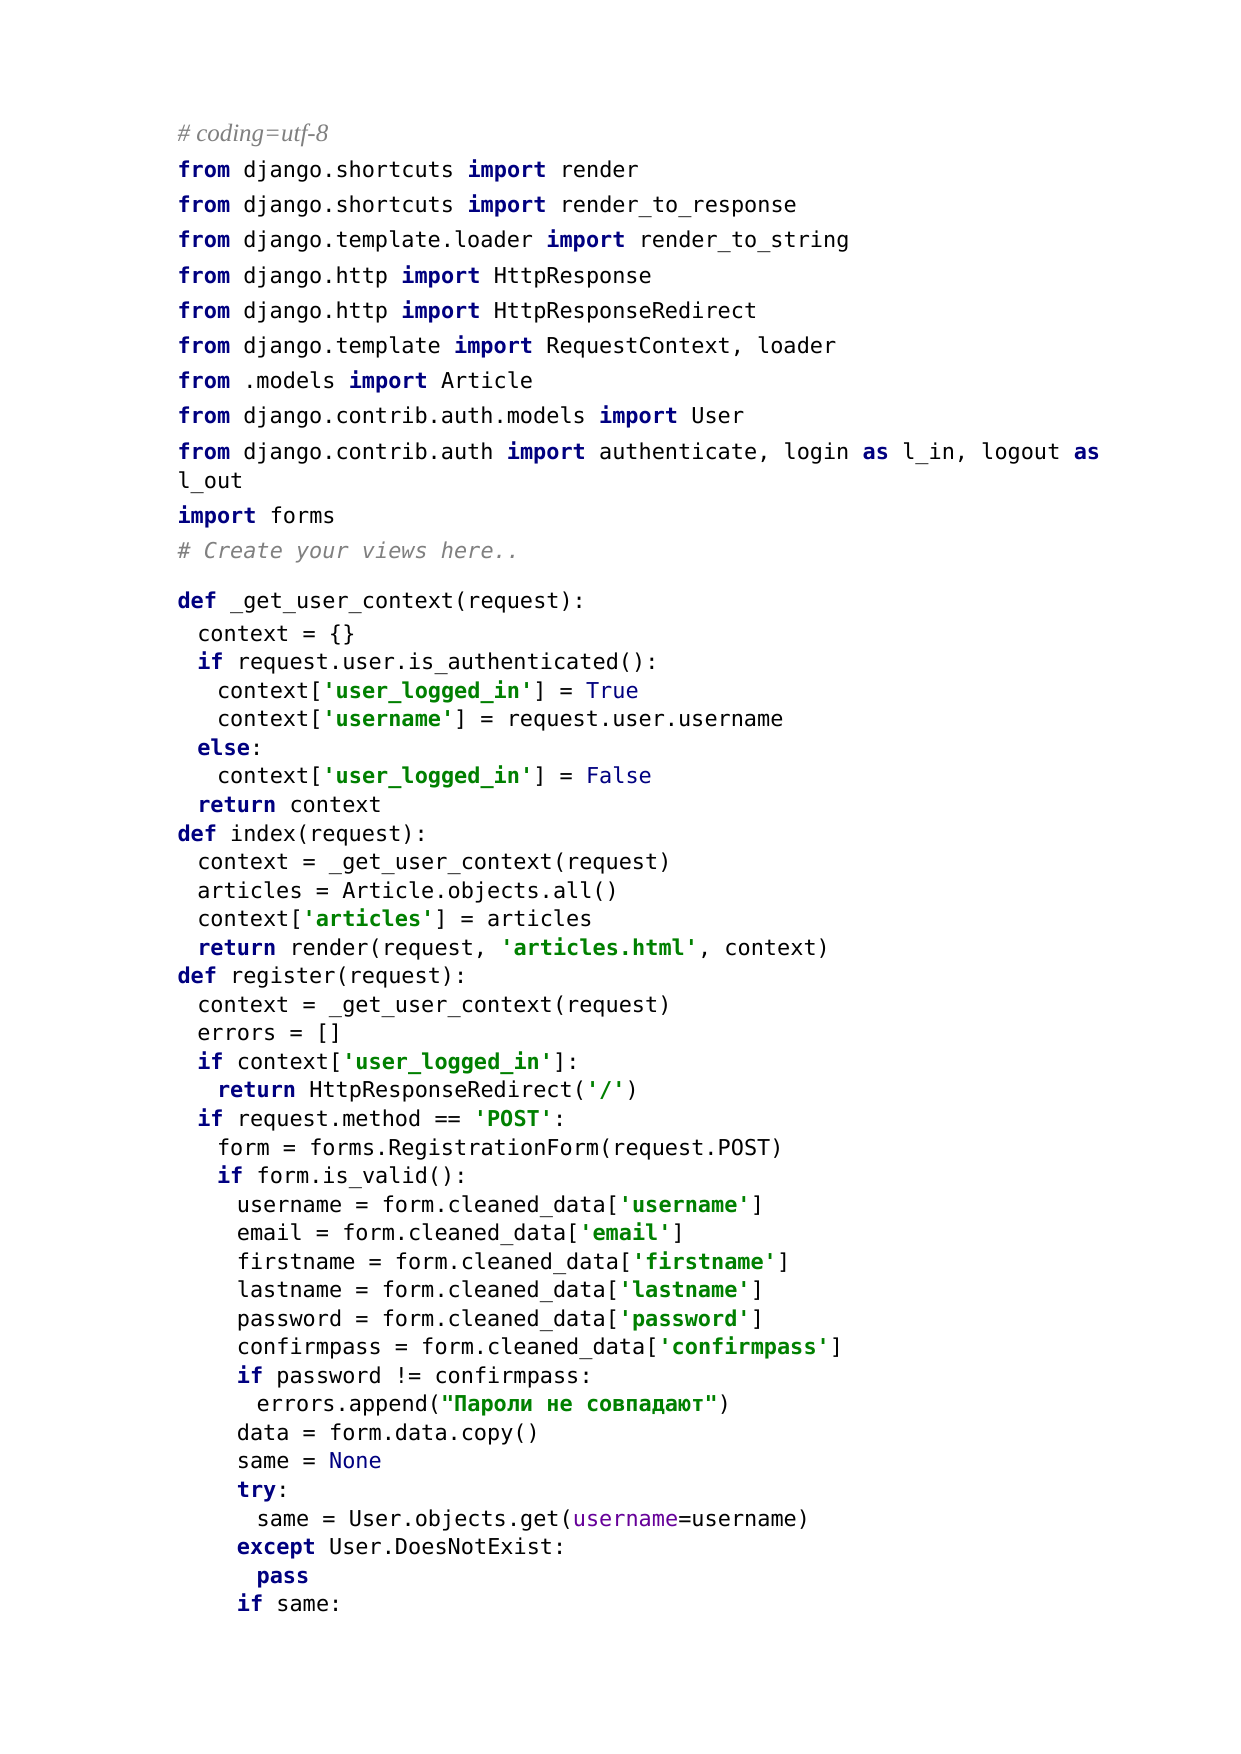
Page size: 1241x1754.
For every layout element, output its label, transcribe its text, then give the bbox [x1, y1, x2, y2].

text pass [177, 1563, 1152, 1588]
text else: [177, 735, 1152, 761]
text lastname = form.cleaned_data['lastname'] [177, 1277, 1152, 1303]
text password = form.cleaned_data['password'] [177, 1306, 1152, 1331]
text confirmpass = form.cleaned_data['confirmpass'] [177, 1334, 1152, 1360]
text from django.http import HttpResponseRedirect [177, 298, 1152, 323]
text context['user_logged_in'] = False [177, 763, 1152, 789]
text firstname = form.cleaned_data['firstname'] [177, 1249, 1152, 1274]
text context['username'] = request.user.username [177, 706, 1152, 732]
text def register(request): [177, 963, 1152, 989]
text from django.shortcuts import render_to_response [177, 192, 1152, 218]
text return HttpResponseRedirect('/') [177, 1077, 1152, 1103]
text import forms [177, 503, 1152, 529]
text from .models import Article [177, 368, 1152, 394]
text context = {} [177, 621, 1152, 646]
text if same: [177, 1591, 1152, 1617]
text # Create your views here.. [177, 538, 1152, 564]
text return render(request, 'articles.html', context) [177, 935, 1152, 960]
text context['user_logged_in'] = True [177, 678, 1152, 703]
text data = form.data.copy() [177, 1420, 1152, 1446]
text if request.method == 'POST': [177, 1106, 1152, 1132]
text articles = Article.objects.all() [177, 878, 1152, 903]
text if form.is_valid(): [177, 1163, 1152, 1189]
text username = form.cleaned_data['username'] [177, 1192, 1152, 1217]
text if request.user.is_authenticated(): [177, 649, 1152, 675]
text same = User.objects.get(username=username) [177, 1506, 1152, 1531]
text errors = [] [177, 1020, 1152, 1046]
text except User.DoesNotExist: [177, 1534, 1152, 1560]
text # coding=utf-8 [177, 118, 1152, 147]
text errors.append("Пароли не совпадают") [177, 1391, 1152, 1417]
text context['articles'] = articles [177, 906, 1152, 932]
text same = None [177, 1448, 1152, 1474]
text context = _get_user_context(request) [177, 849, 1152, 875]
text return context [177, 792, 1152, 818]
text from django.template import RequestContext, loader [177, 333, 1152, 359]
text from django.http import HttpResponse [177, 263, 1152, 288]
text form = forms.RegistrationForm(request.POST) [177, 1134, 1152, 1160]
text def _get_user_context(request): [177, 588, 1152, 614]
text if context['user_logged_in']: [177, 1049, 1152, 1074]
text from django.template.loader import render_to_string [177, 227, 1152, 253]
text try: [177, 1477, 1152, 1503]
text from django.contrib.auth.models import User [177, 403, 1152, 429]
text def index(request): [177, 821, 1152, 846]
text from django.contrib.auth import authenticate, login as l_in, logout as l_out [177, 439, 1152, 493]
text context = _get_user_context(request) [177, 992, 1152, 1017]
text if password != confirmpass: [177, 1363, 1152, 1388]
text from django.shortcuts import render [177, 157, 1152, 183]
text email = form.cleaned_data['email'] [177, 1220, 1152, 1246]
